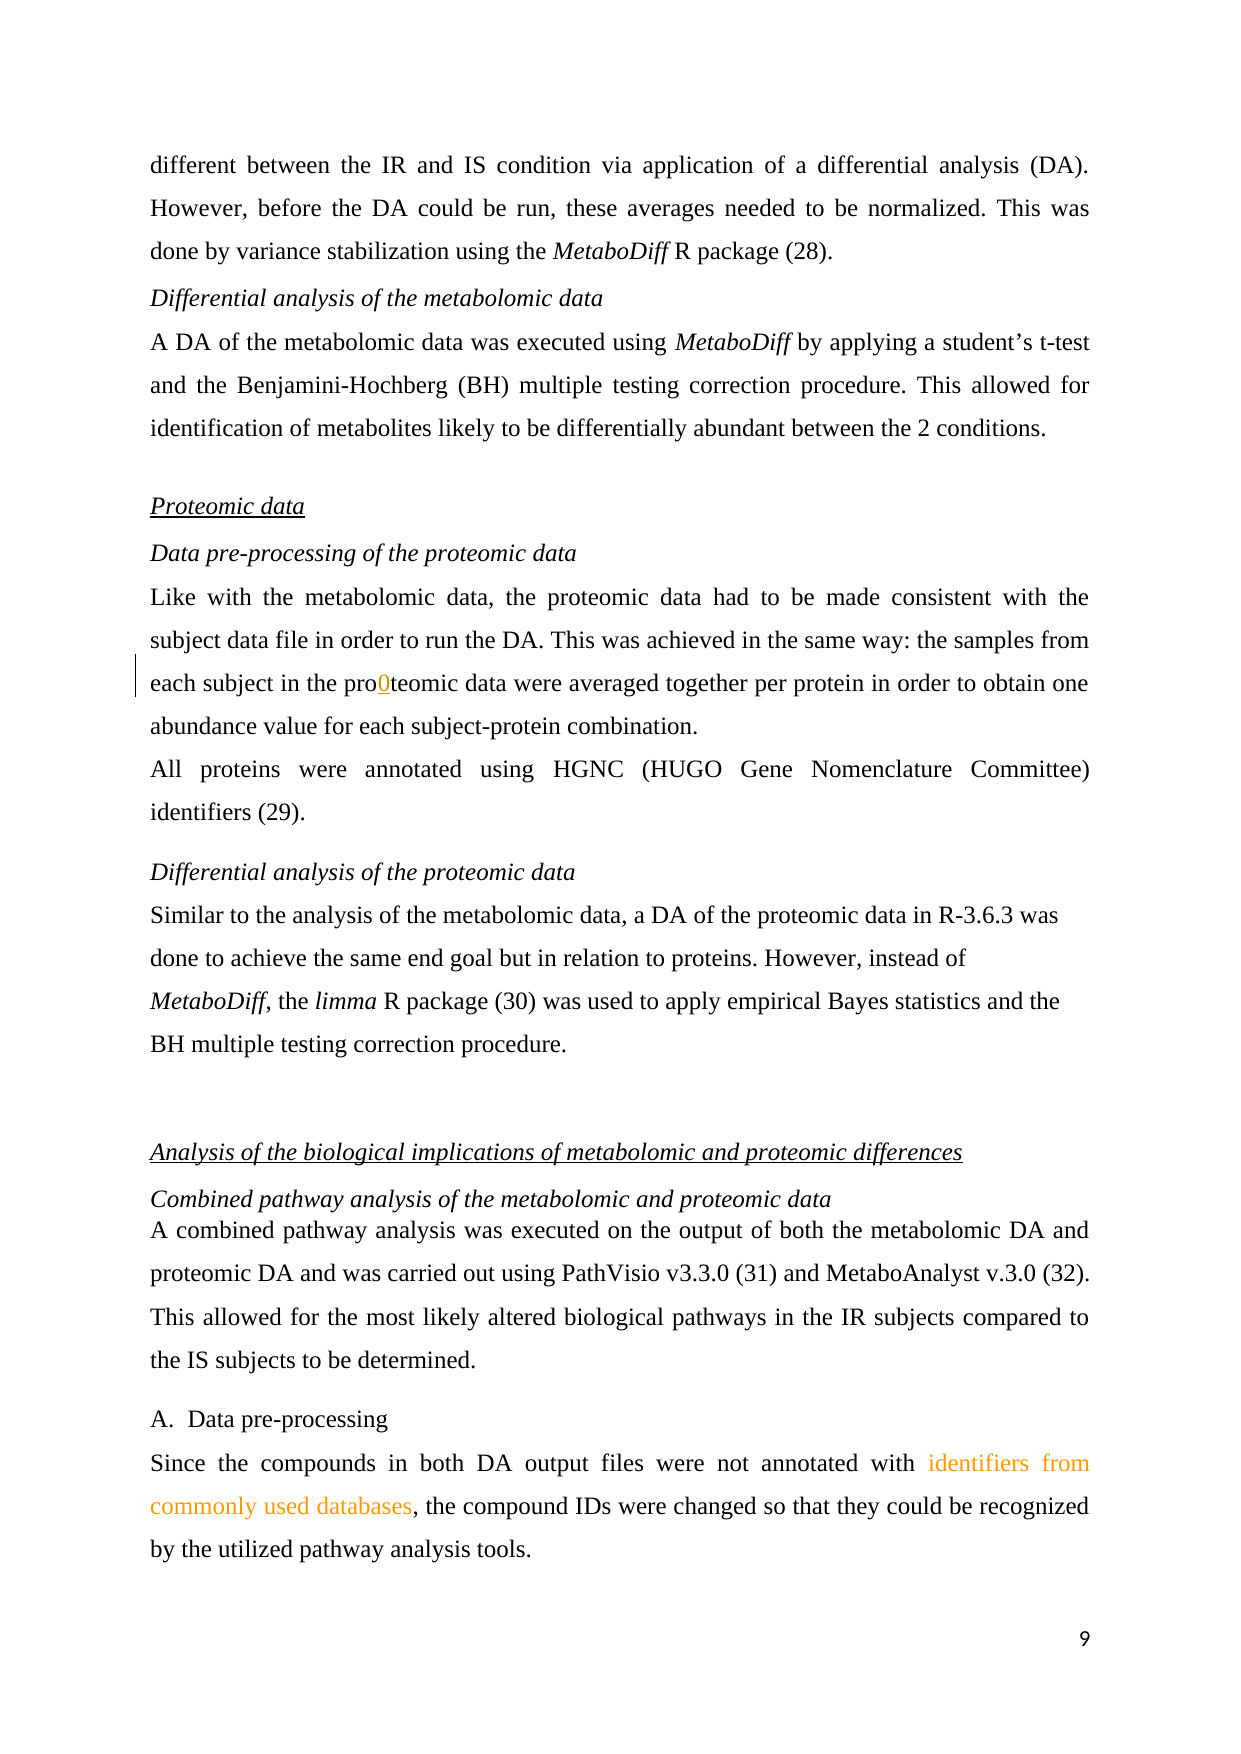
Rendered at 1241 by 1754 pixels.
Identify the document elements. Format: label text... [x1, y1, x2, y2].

subtitle Differential analysis of the metabolomic data [150, 283, 1090, 312]
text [150, 150, 1090, 265]
text Like with the metabolomic data, the proteomic data had to be made consistent with the subject data file in order to run the DA. This was achieved in the same way: the samples from each subject in the proteomic data were averaged together per protein in order to obtain one abundance value for each subject-protein combination. [150, 582, 1090, 740]
subtitle Data pre-processing of the proteomic data [150, 538, 1090, 567]
subtitle Analysis of the biological implications of metabolomic and proteomic differences [150, 1137, 1090, 1166]
text A combined pathway analysis was executed on the output of both the metabolomic DA and proteomic DA and was carried out using PathVisio v3.3.0 (31) and MetaboAnalyst v.3.0 (32). This allowed for the most likely altered biological pathways in the IR subjects compared to the IS subjects to be determined. [150, 1215, 1090, 1373]
text A DA of the metabolomic data was executed using MetaboDiff by applying a student’s t-test and the Benjamini-Hochberg (BH) multiple testing correction procedure. This allowed for identification of metabolites likely to be differentially abundant between the 2 conditions. [150, 327, 1090, 442]
text Since the compounds in both DA output files were not annotated with identifiers from commonly used databases, the compound IDs were changed so that they could be recognized by the utilized pathway analysis tools. [150, 1448, 1090, 1563]
subtitle Combined pathway analysis of the metabolomic and proteomic data [150, 1184, 1090, 1213]
text Similar to the analysis of the metabolomic data, a DA of the proteomic data in R-3.6.3 was done to achieve the same end goal but in relation to proteins. However, instead of MetaboDiff, the limma R package (30) was used to apply empirical Bayes statistics and the BH multiple testing correction procedure. [150, 900, 1090, 1058]
subtitle Differential analysis of the proteomic data [150, 857, 1090, 886]
subtitle Data pre-processing [150, 1404, 1090, 1433]
text All proteins were annotated using HGNC (HUGO Gene Nomenclature Committee) identifiers (29). [150, 754, 1090, 826]
subtitle Proteomic data [150, 491, 1090, 520]
